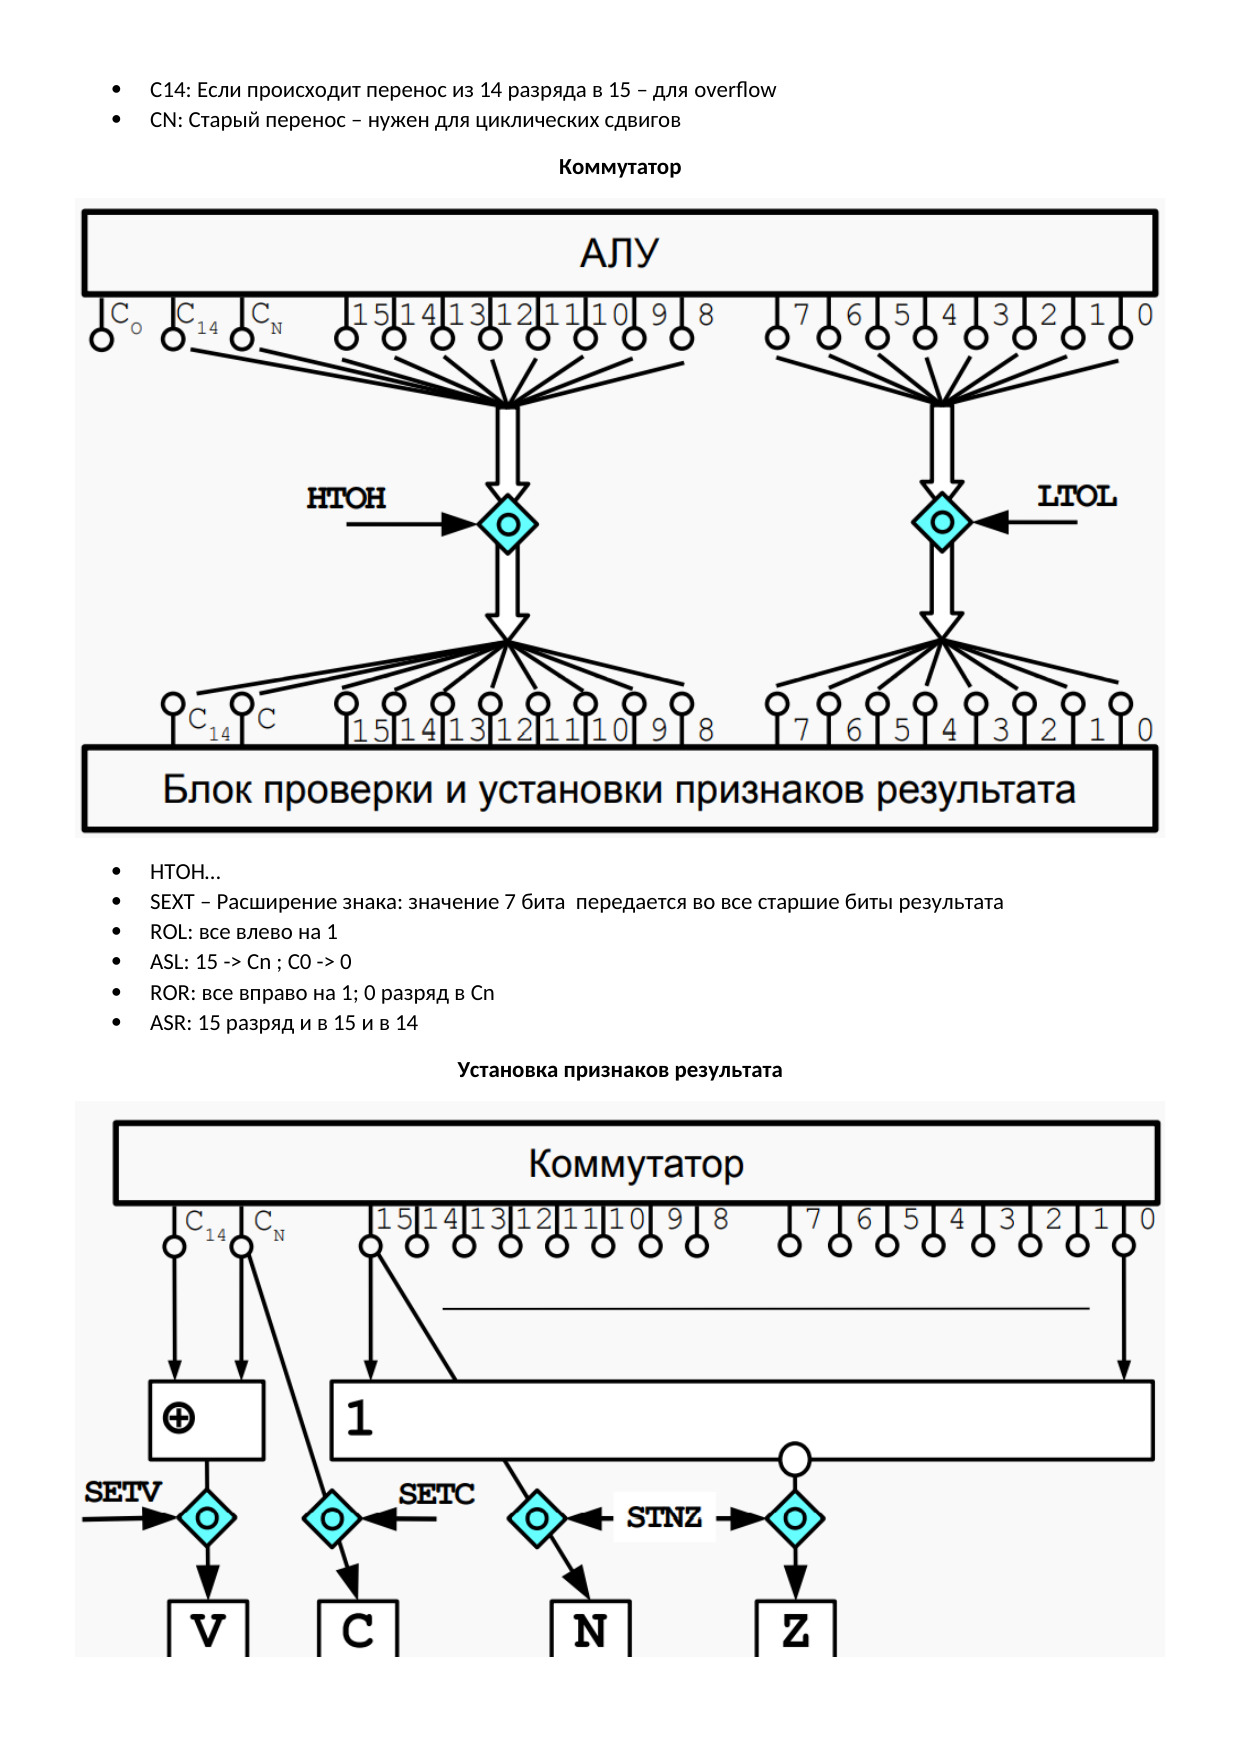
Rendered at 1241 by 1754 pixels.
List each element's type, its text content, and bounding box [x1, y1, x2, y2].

list SEXT – Расширение знака: значение 7 бита передается во все старшие биты результата [112, 887, 1165, 915]
text Коммутатор [75, 152, 1165, 180]
list CN: Старый перенос – нужен для циклических сдвигов [112, 105, 1165, 133]
list ROR: все вправо на 1; 0 разряд в Cn [112, 978, 1165, 1006]
list ASL: 15 -> Cn ; C0 -> 0 [112, 947, 1165, 975]
text Установка признаков результата [75, 1055, 1165, 1083]
list ASR: 15 разряд и в 15 и в 14 [112, 1008, 1165, 1036]
picture [75, 198, 1166, 838]
list ROL: все влево на 1 [112, 917, 1165, 945]
picture [75, 1101, 1166, 1657]
list HTOH… [112, 857, 1165, 885]
list C14: Если происходит перенос из 14 разряда в 15 – для overflow [112, 75, 1165, 103]
